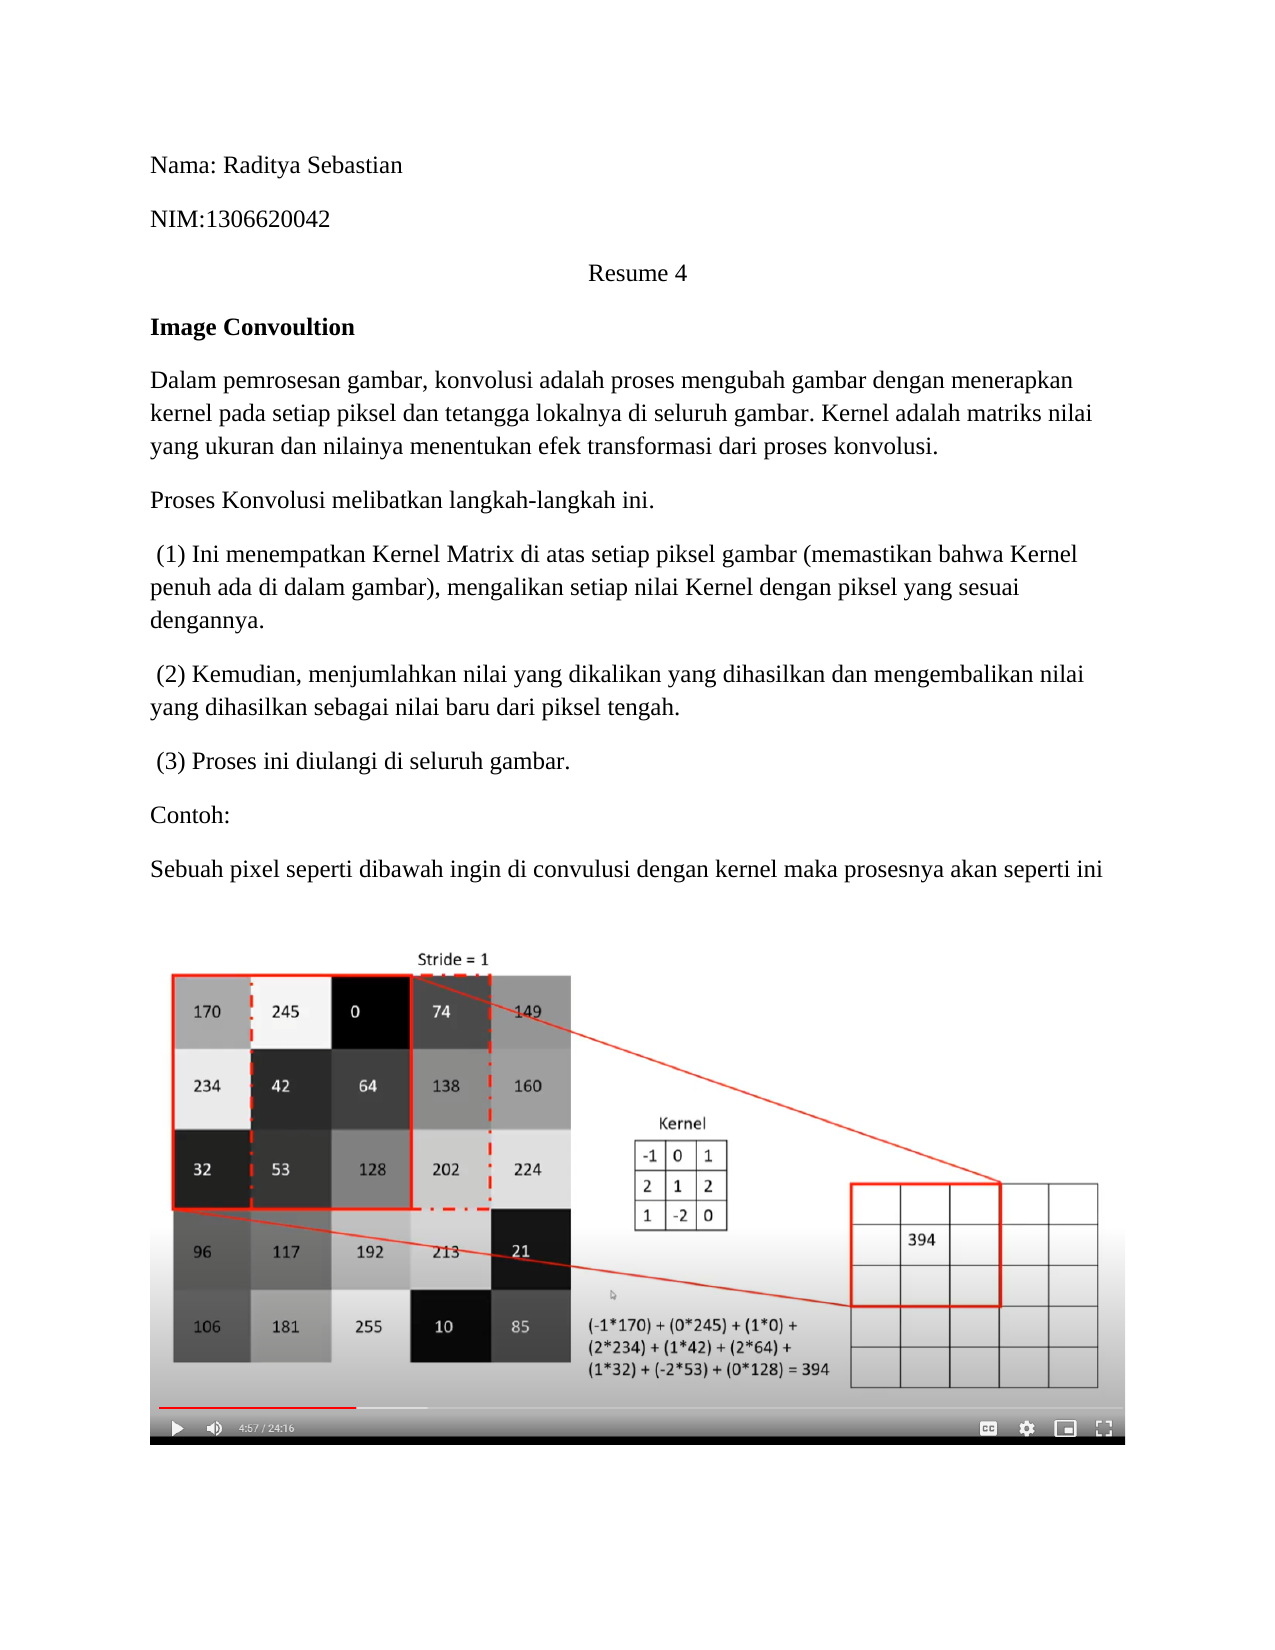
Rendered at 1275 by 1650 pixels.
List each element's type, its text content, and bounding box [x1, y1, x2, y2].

text (3) Proses ini diulangi di seluruh gambar. [150, 746, 1125, 775]
picture [150, 907, 1125, 1445]
text Proses Konvolusi melibatkan langkah-langkah ini. [150, 485, 1125, 514]
text Nama: Raditya Sebastian [150, 150, 1125, 179]
text Sebuah pixel seperti dibawah ingin di convulusi dengan kernel maka prosesnya akan seperti ini [150, 854, 1125, 882]
text (1) Ini menempatkan Kernel Matrix di atas setiap piksel gambar (memastikan bahwa Kernel penuh ada di dalam gambar), mengalikan setiap nilai Kernel dengan piksel yang sesuai dengannya. [150, 539, 1125, 634]
text (2) Kemudian, menjumlahkan nilai yang dikalikan yang dihasilkan dan mengembalikan nilai yang dihasilkan sebagai nilai baru dari piksel tengah. [150, 659, 1125, 721]
text Contoh: [150, 800, 1125, 828]
text NIM:1306620042 [150, 204, 1125, 233]
text Dalam pemrosesan gambar, konvolusi adalah proses mengubah gambar dengan menerapkan kernel pada setiap piksel dan tetangga lokalnya di seluruh gambar. Kernel adalah matriks nilai yang ukuran dan nilainya menentukan efek transformasi dari proses konvolusi. [150, 365, 1125, 460]
text Resume 4 [150, 258, 1125, 286]
text Image Convoultion [150, 312, 1125, 340]
